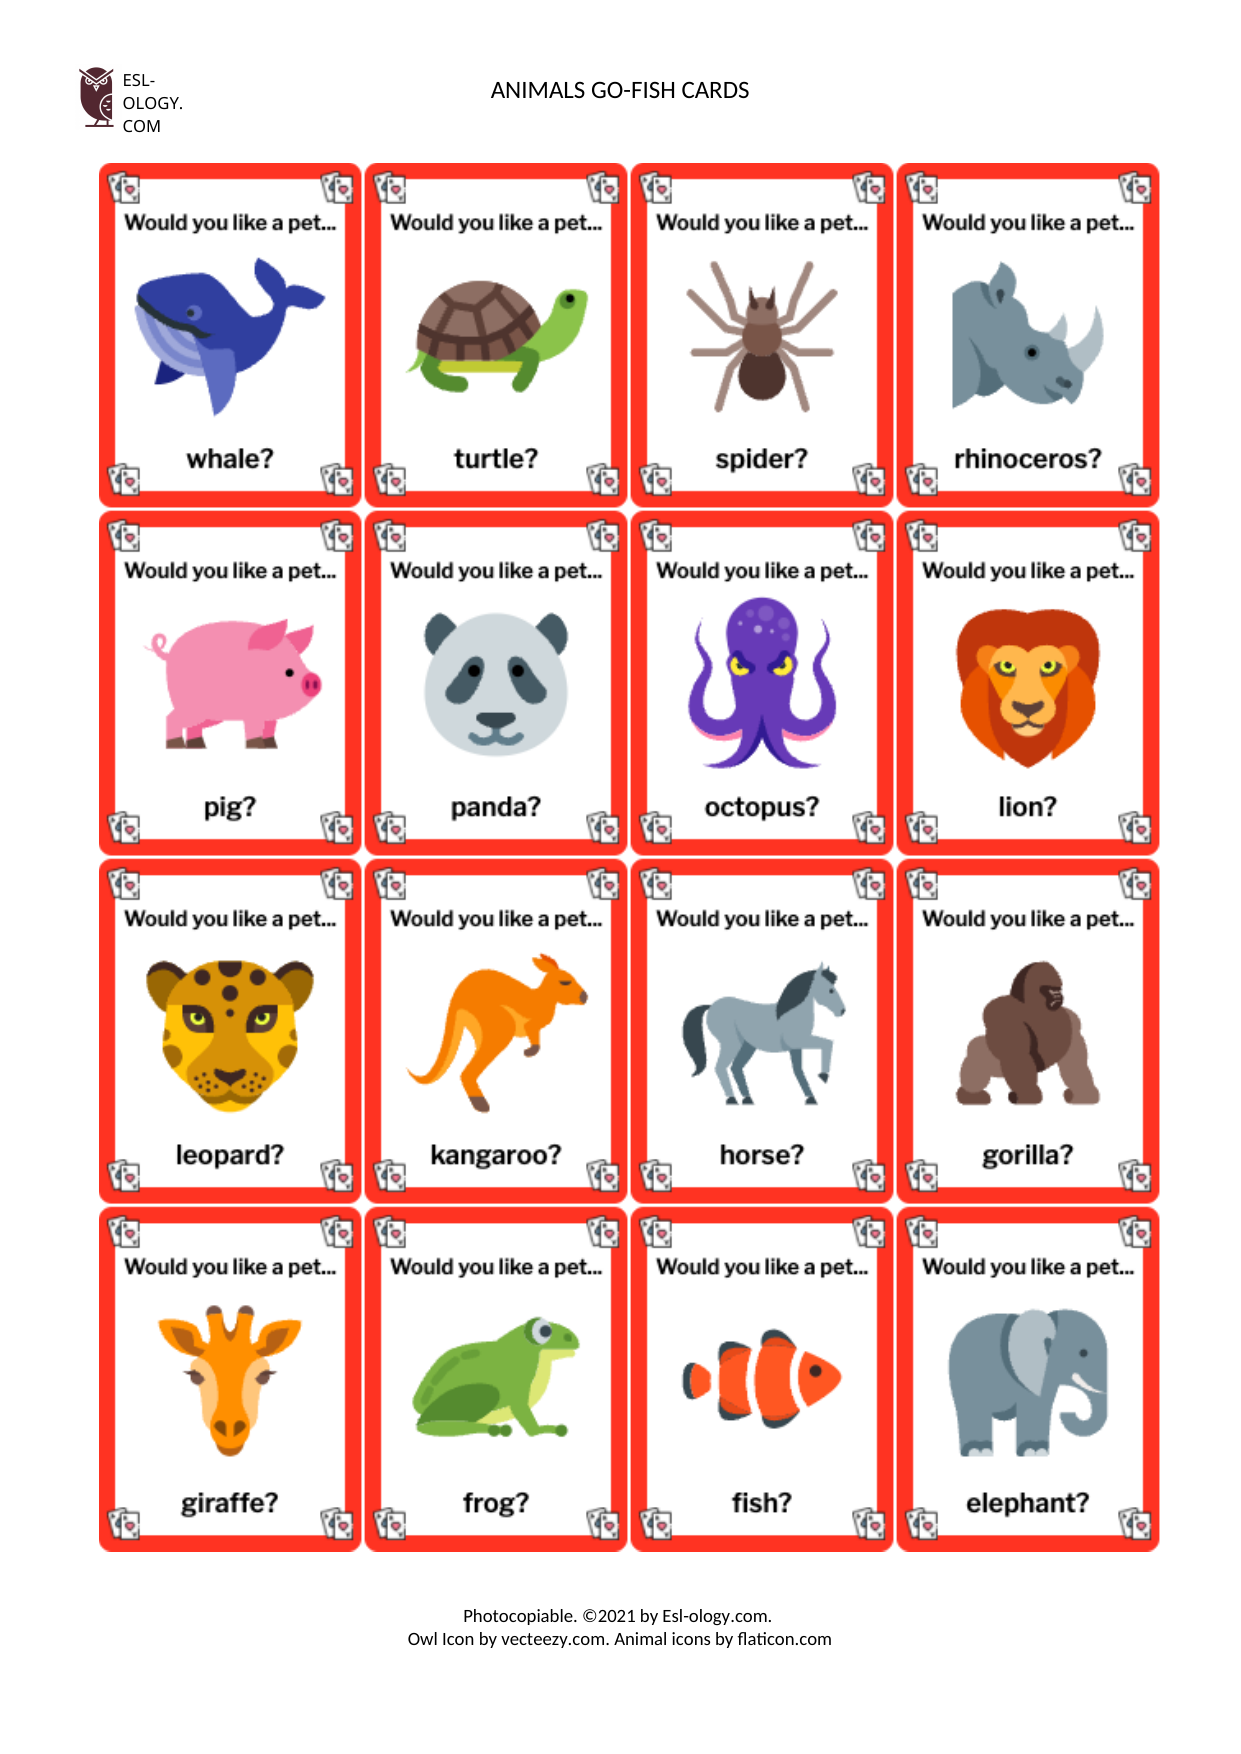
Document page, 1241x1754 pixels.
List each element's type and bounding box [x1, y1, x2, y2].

picture [99, 163, 1163, 1552]
picture [75, 64, 123, 130]
